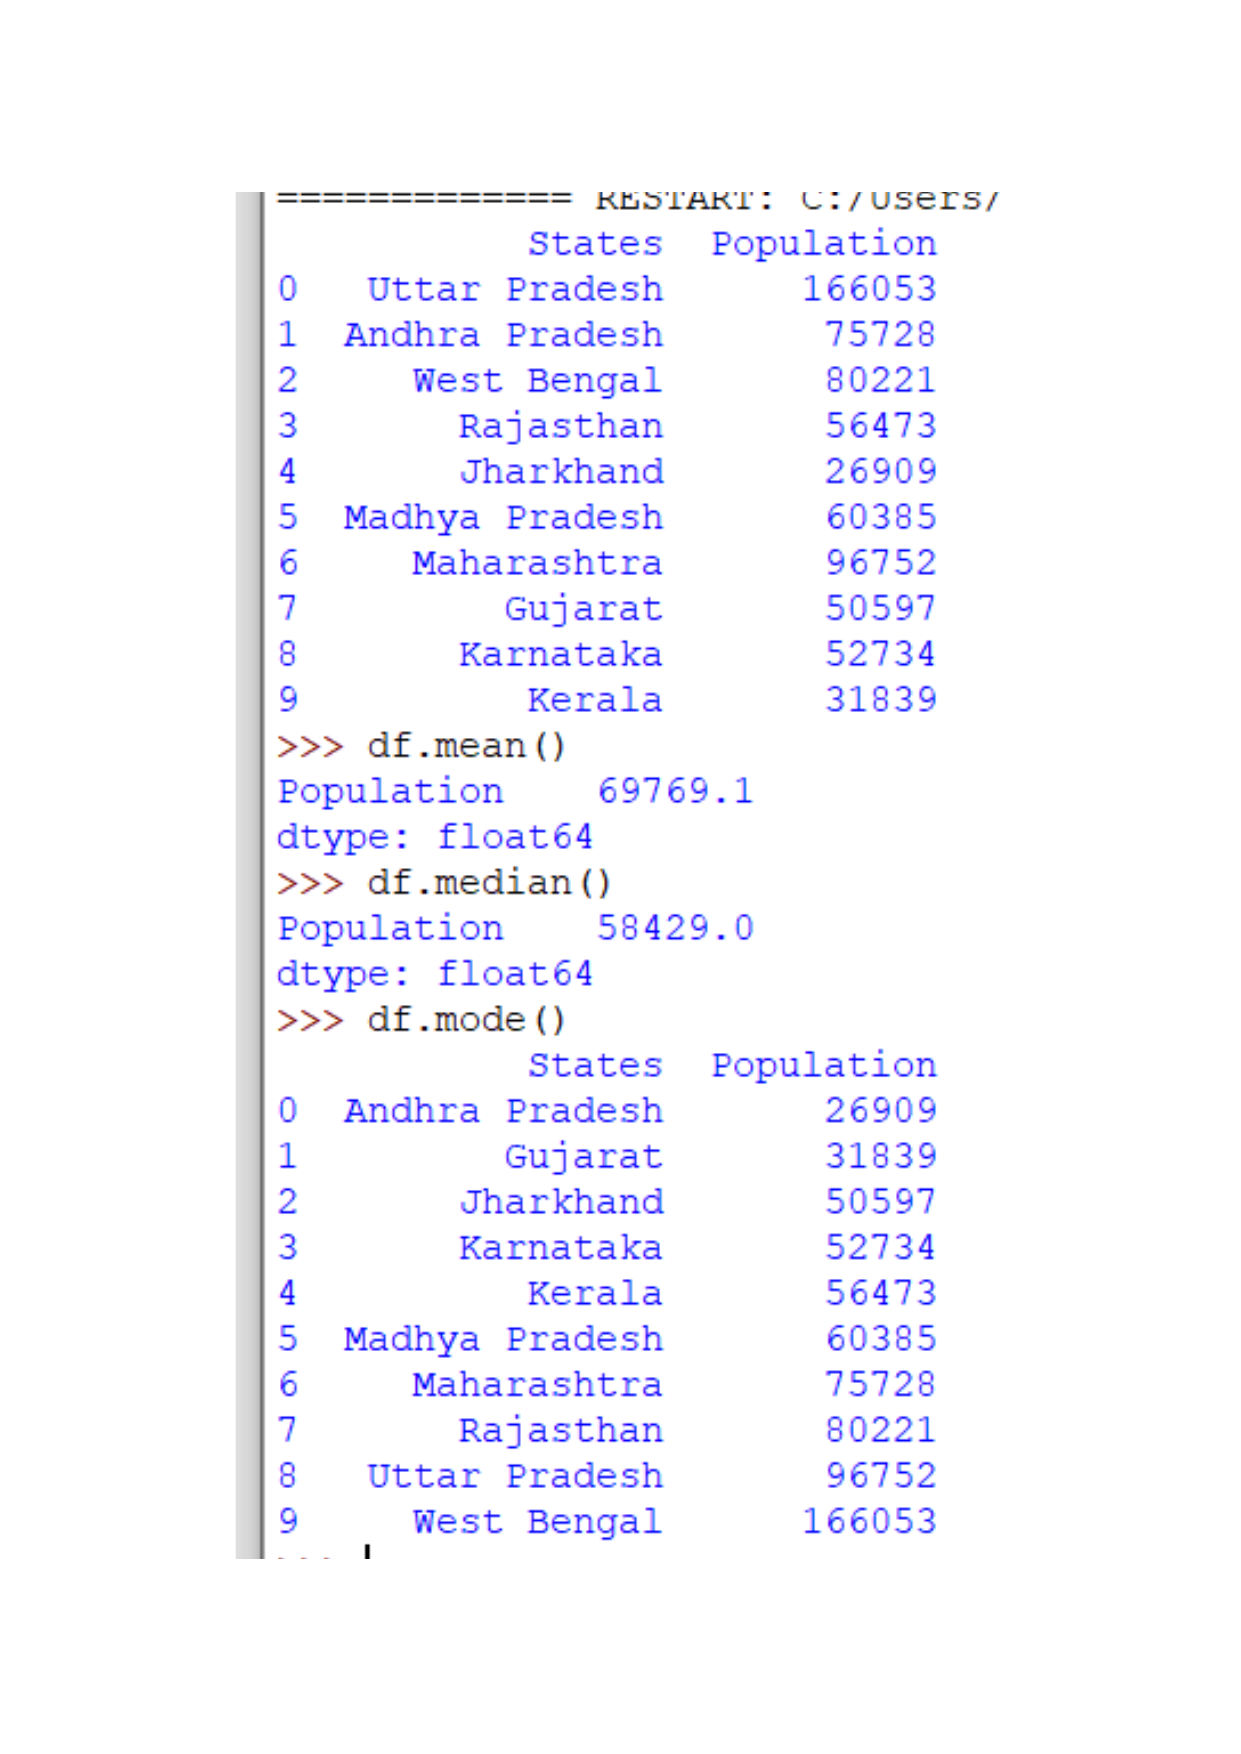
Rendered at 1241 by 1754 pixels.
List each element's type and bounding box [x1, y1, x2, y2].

picture [235, 192, 1002, 1559]
